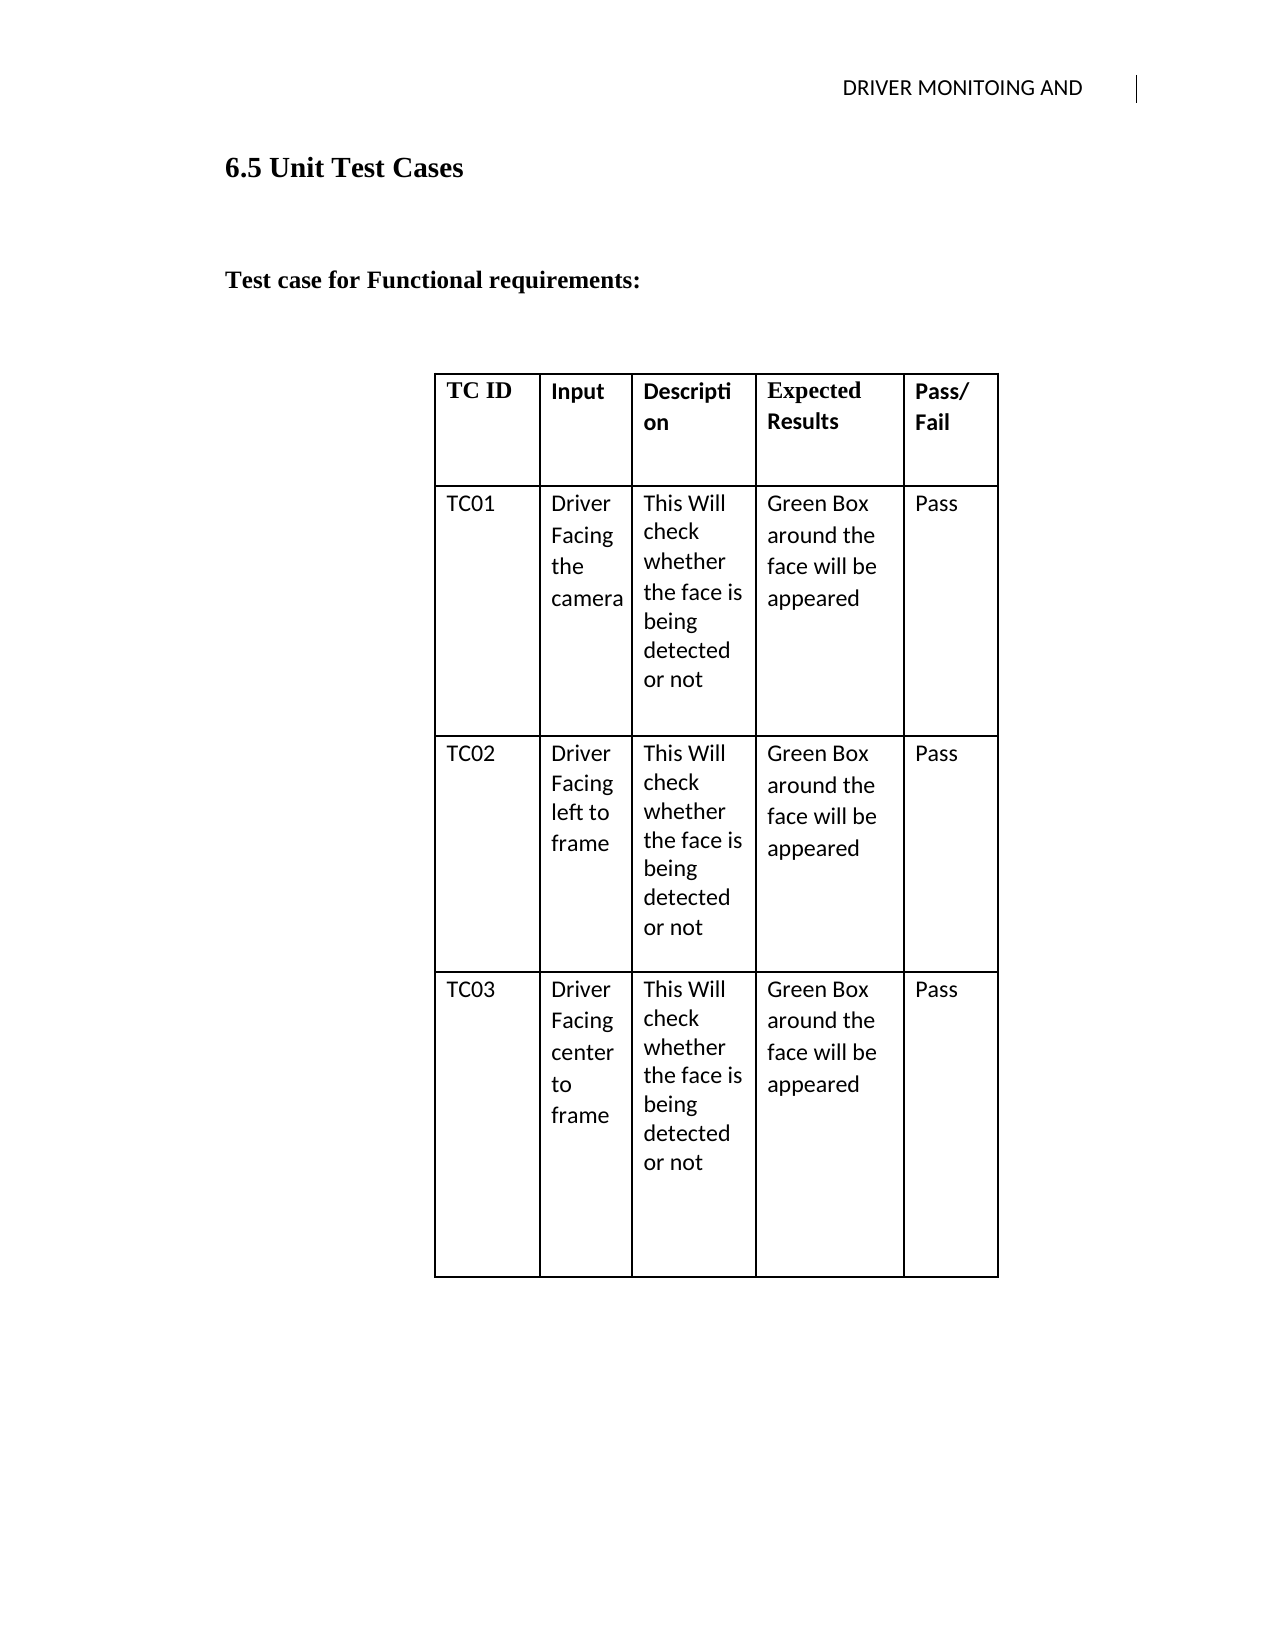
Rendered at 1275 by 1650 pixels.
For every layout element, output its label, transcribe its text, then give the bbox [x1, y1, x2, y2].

table_cell Pass [905, 737, 997, 971]
table_header Descripti on [633, 375, 755, 485]
text Test case for Functional requirements: [225, 265, 990, 294]
table_cell Driver Facing left to frame [541, 737, 631, 971]
table_cell Driver Facing the camera [541, 487, 631, 735]
table_header Expected Results [757, 375, 903, 485]
table_cell Driver Facing center to frame [541, 973, 631, 1276]
table_cell Pass [905, 973, 997, 1276]
table_header Input [541, 375, 631, 485]
table_cell This Will check whether the face is being detected or not [633, 737, 755, 971]
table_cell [633, 973, 755, 1276]
table_header Pass/ Fail [905, 375, 997, 485]
table_cell TC01 [436, 487, 539, 735]
table_header TC ID [436, 375, 539, 485]
table_cell This Will check whether the face is being detected or not [633, 487, 755, 735]
text 6.5 Unit Test Cases [225, 150, 990, 183]
table_cell TC03 [436, 973, 539, 1276]
table_cell Pass [905, 487, 997, 735]
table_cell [757, 973, 903, 1276]
table_cell Green Box around the face will be appeared [757, 737, 903, 971]
table_cell Green Box around the face will be appeared [757, 487, 903, 735]
table_cell TC02 [436, 737, 539, 971]
